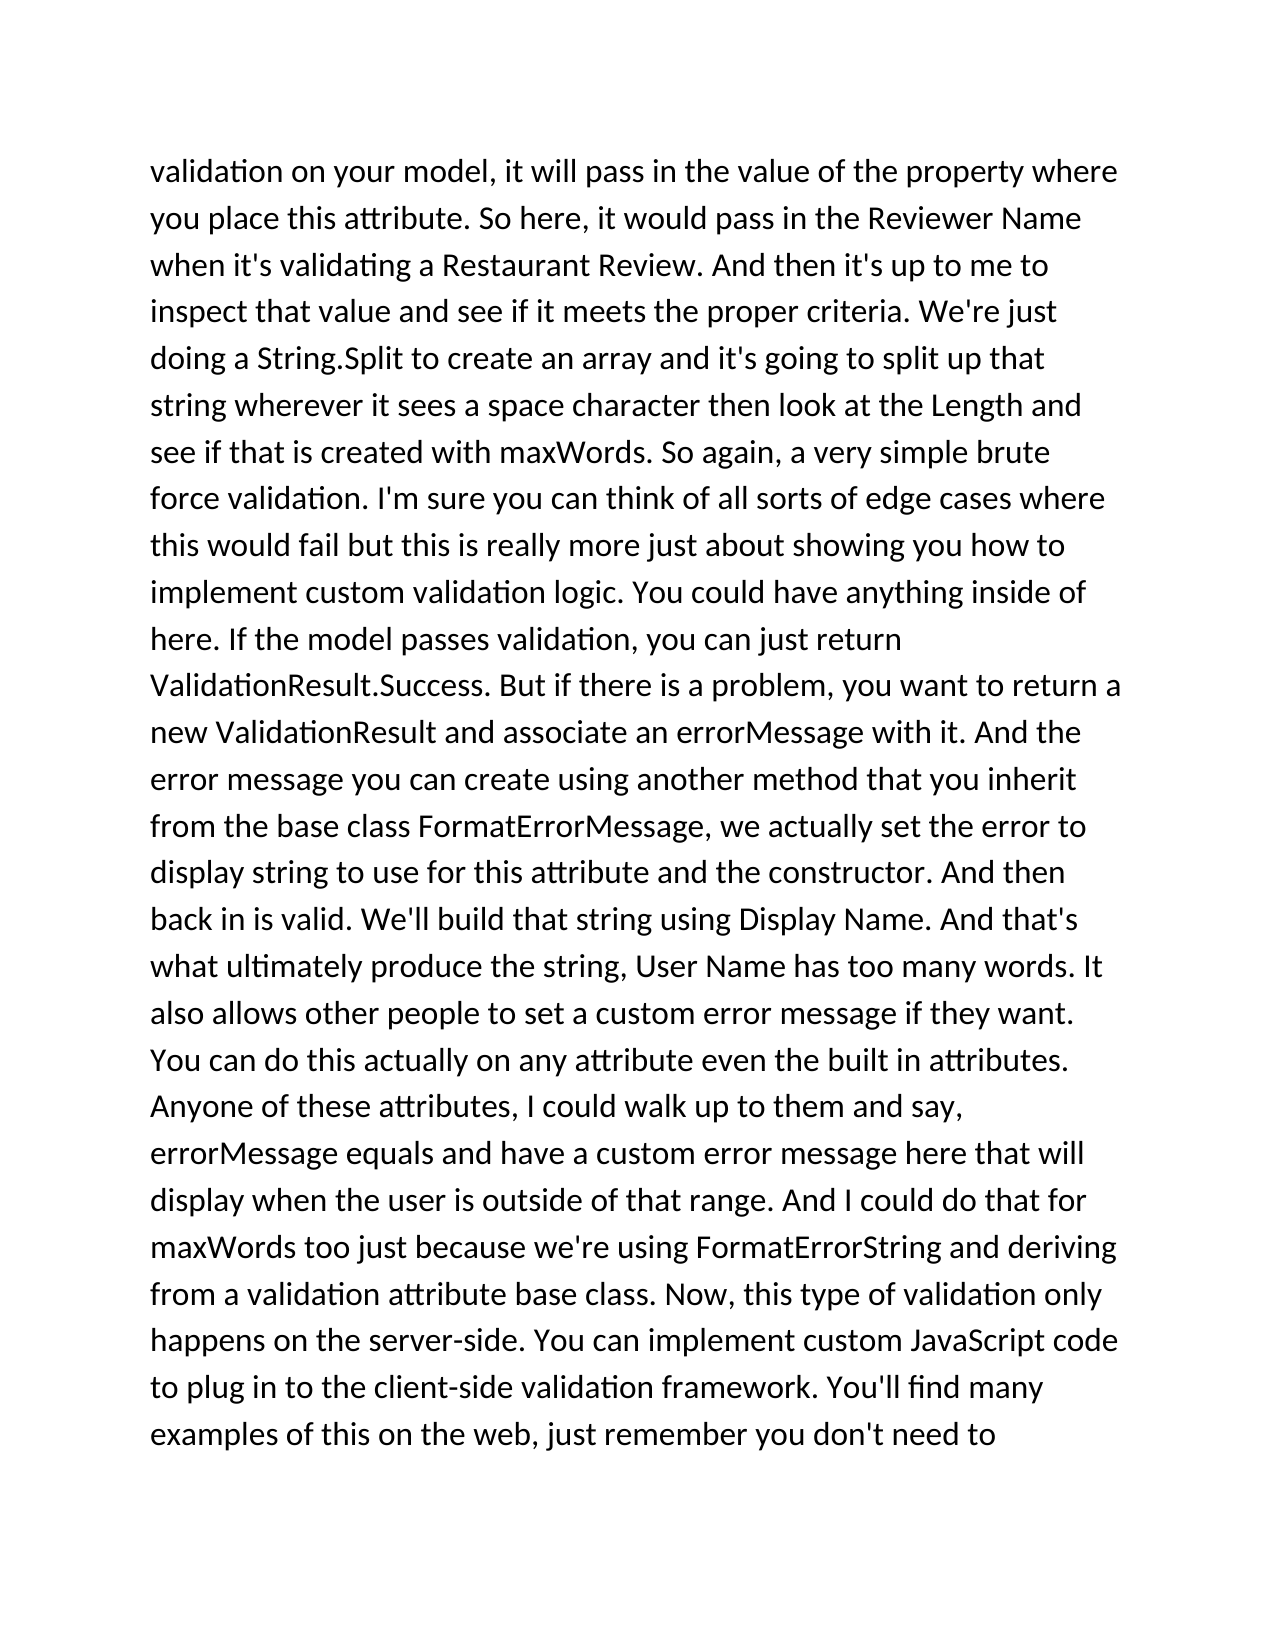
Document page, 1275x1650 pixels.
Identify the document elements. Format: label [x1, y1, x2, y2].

text [150, 150, 1125, 1453]
